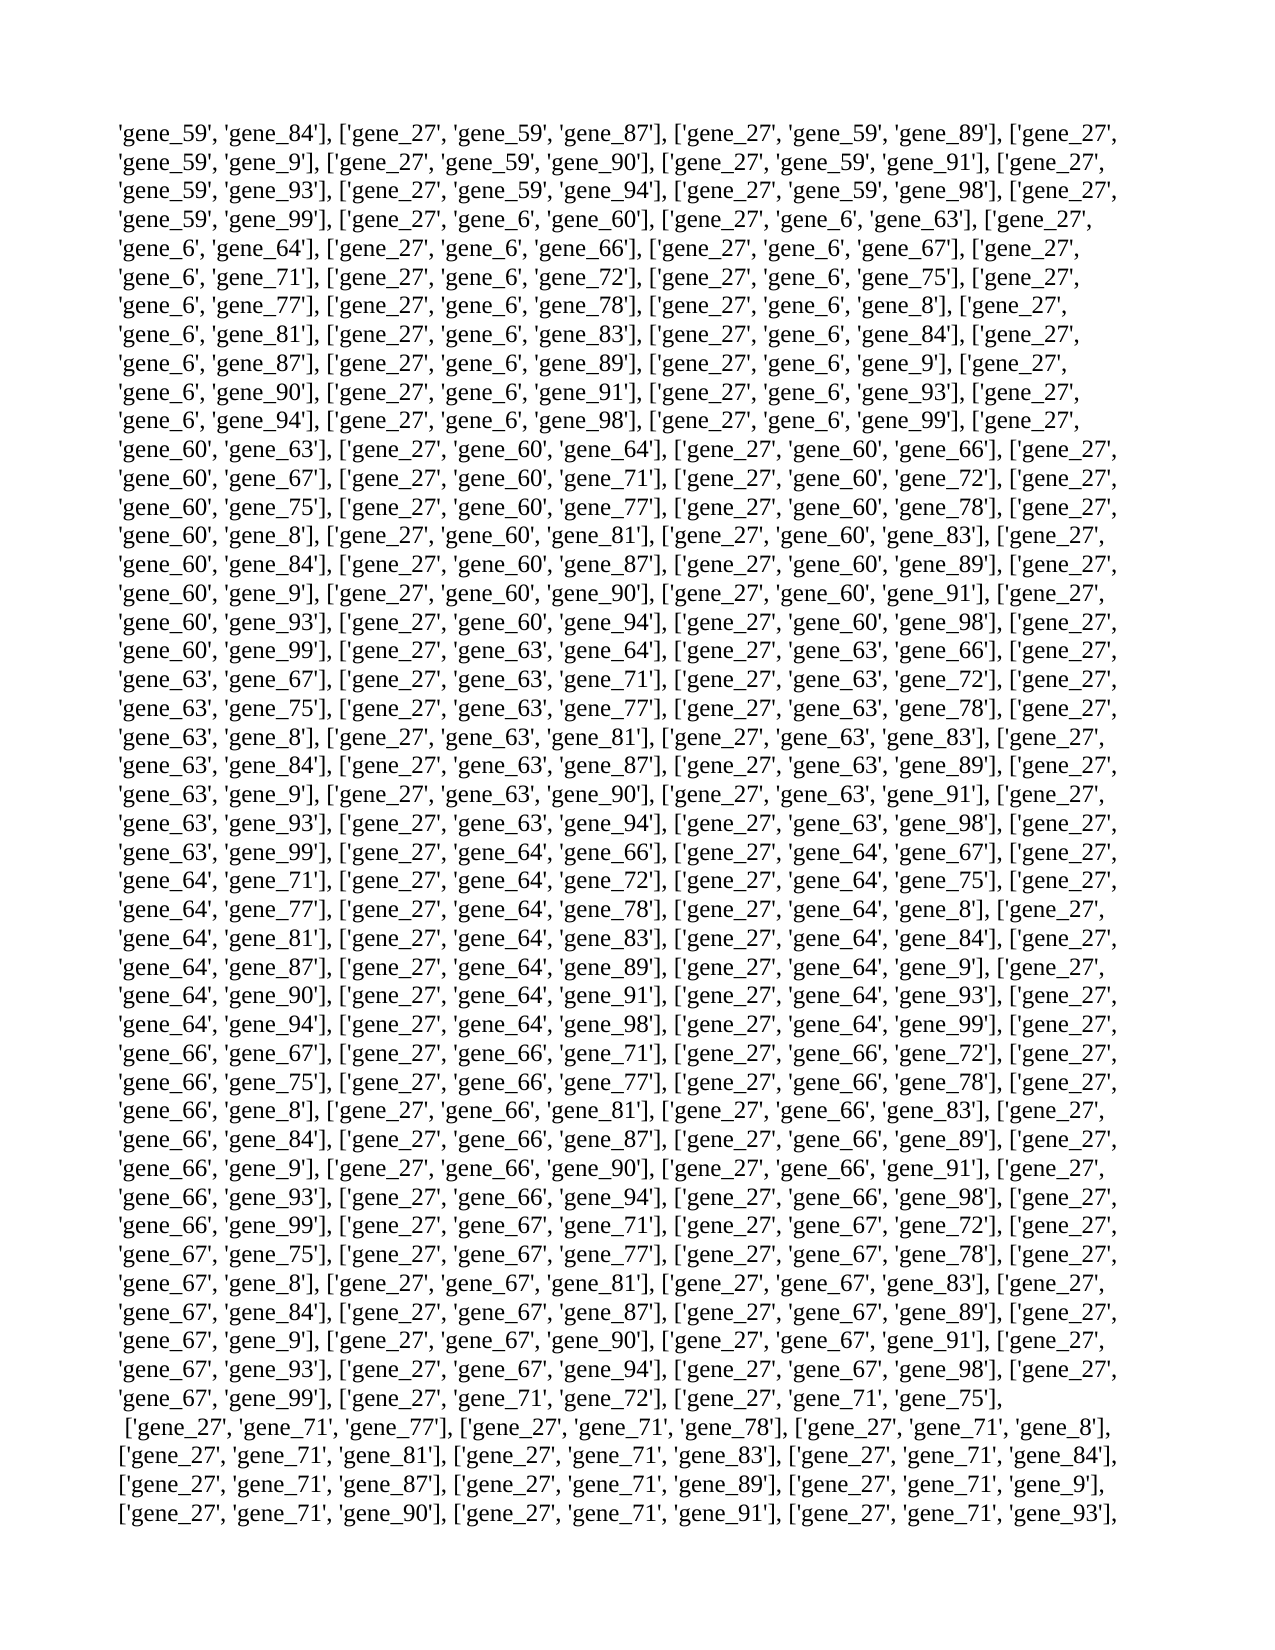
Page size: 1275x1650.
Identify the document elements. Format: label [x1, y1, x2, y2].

text [118, 118, 1157, 1412]
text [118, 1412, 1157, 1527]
